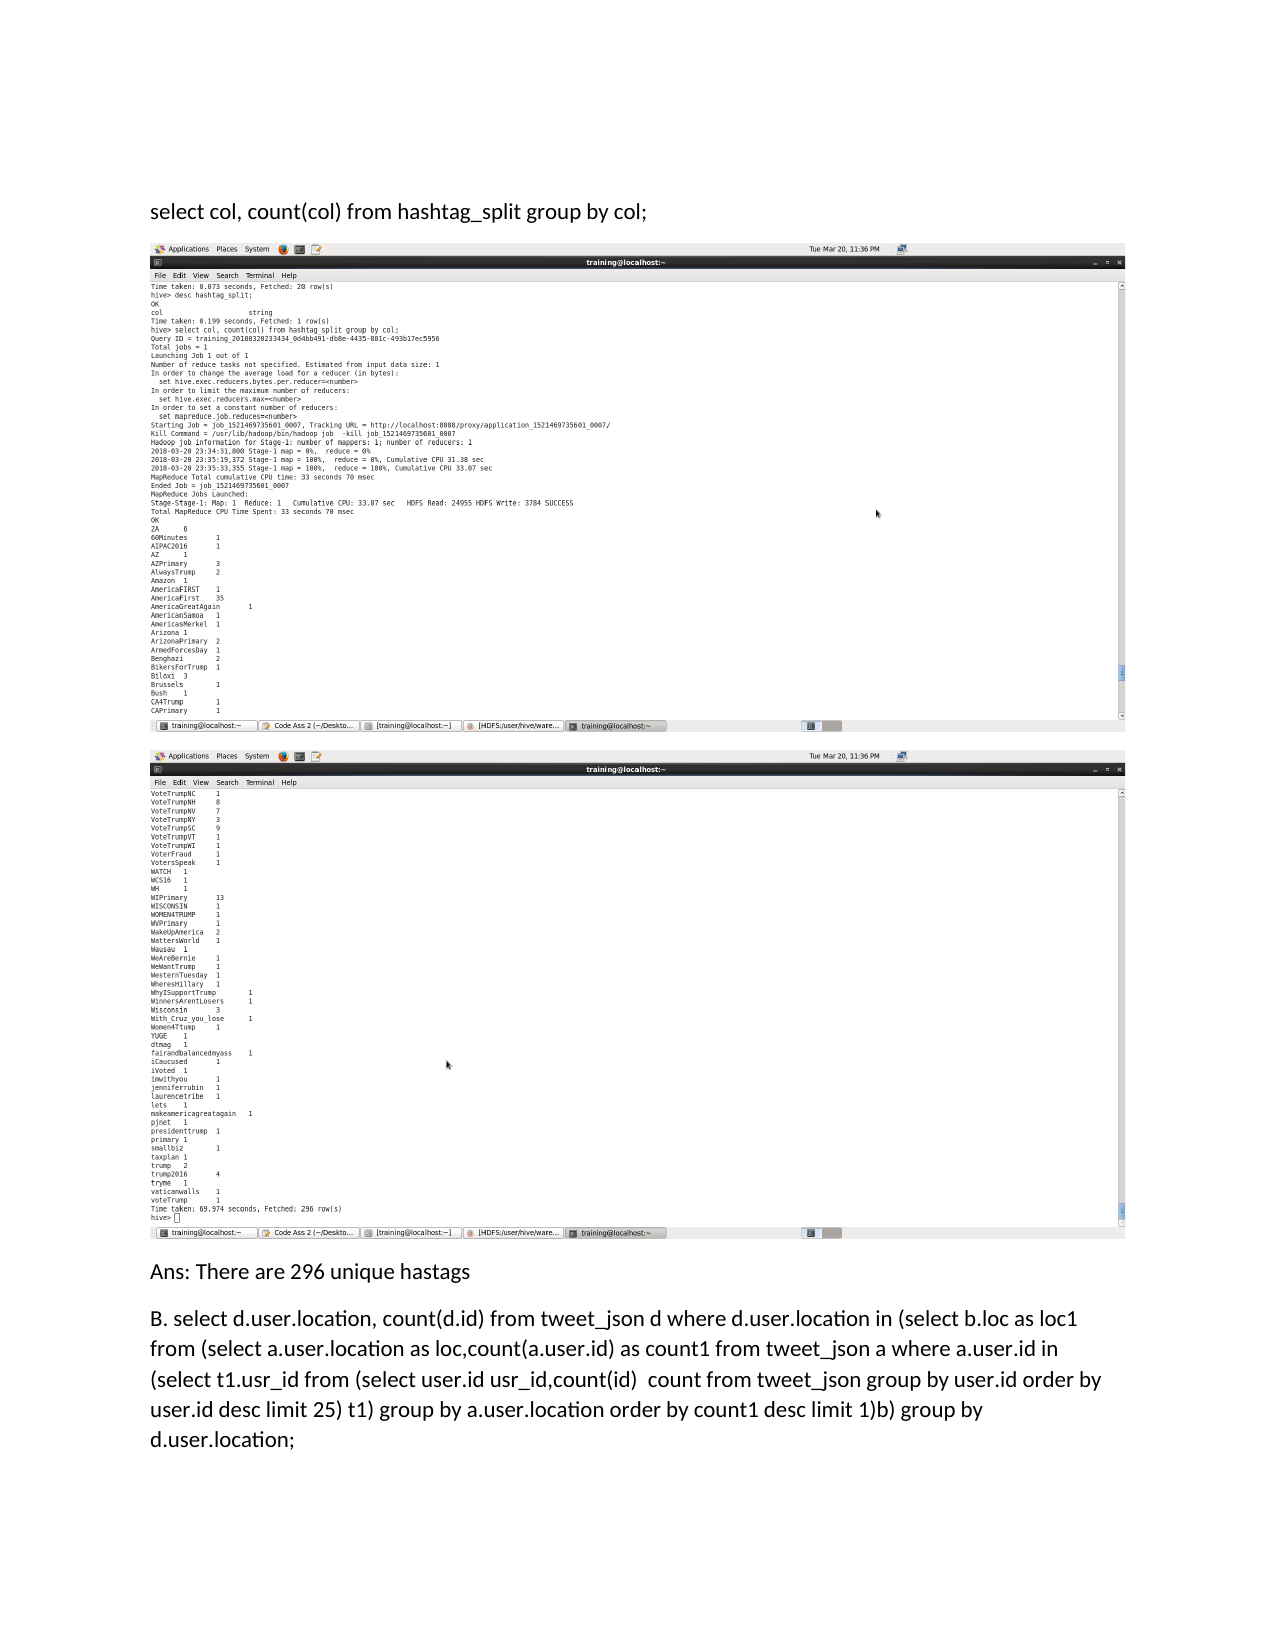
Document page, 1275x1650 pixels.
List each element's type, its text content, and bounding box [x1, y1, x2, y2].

text Ans: There are 296 unique hastags [150, 1257, 1125, 1286]
text select col, count(col) from hashtag_split group by col; [150, 197, 1125, 225]
text B. select d.user.location, count(d.id) from tweet_json d where d.user.location in (select b.loc as loc1 from (select a.user.location as loc,count(a.user.id) as count1 from tweet_json a where a.user.id in (select t1.usr_id from (select user.id usr_id,count(id) count from tweet_json group by user.id order by user.id desc limit 25) t1) group by a.user.location order by count1 desc limit 1)b) group by d.user.location; [150, 1304, 1125, 1453]
picture [150, 243, 1125, 732]
picture [150, 750, 1125, 1239]
